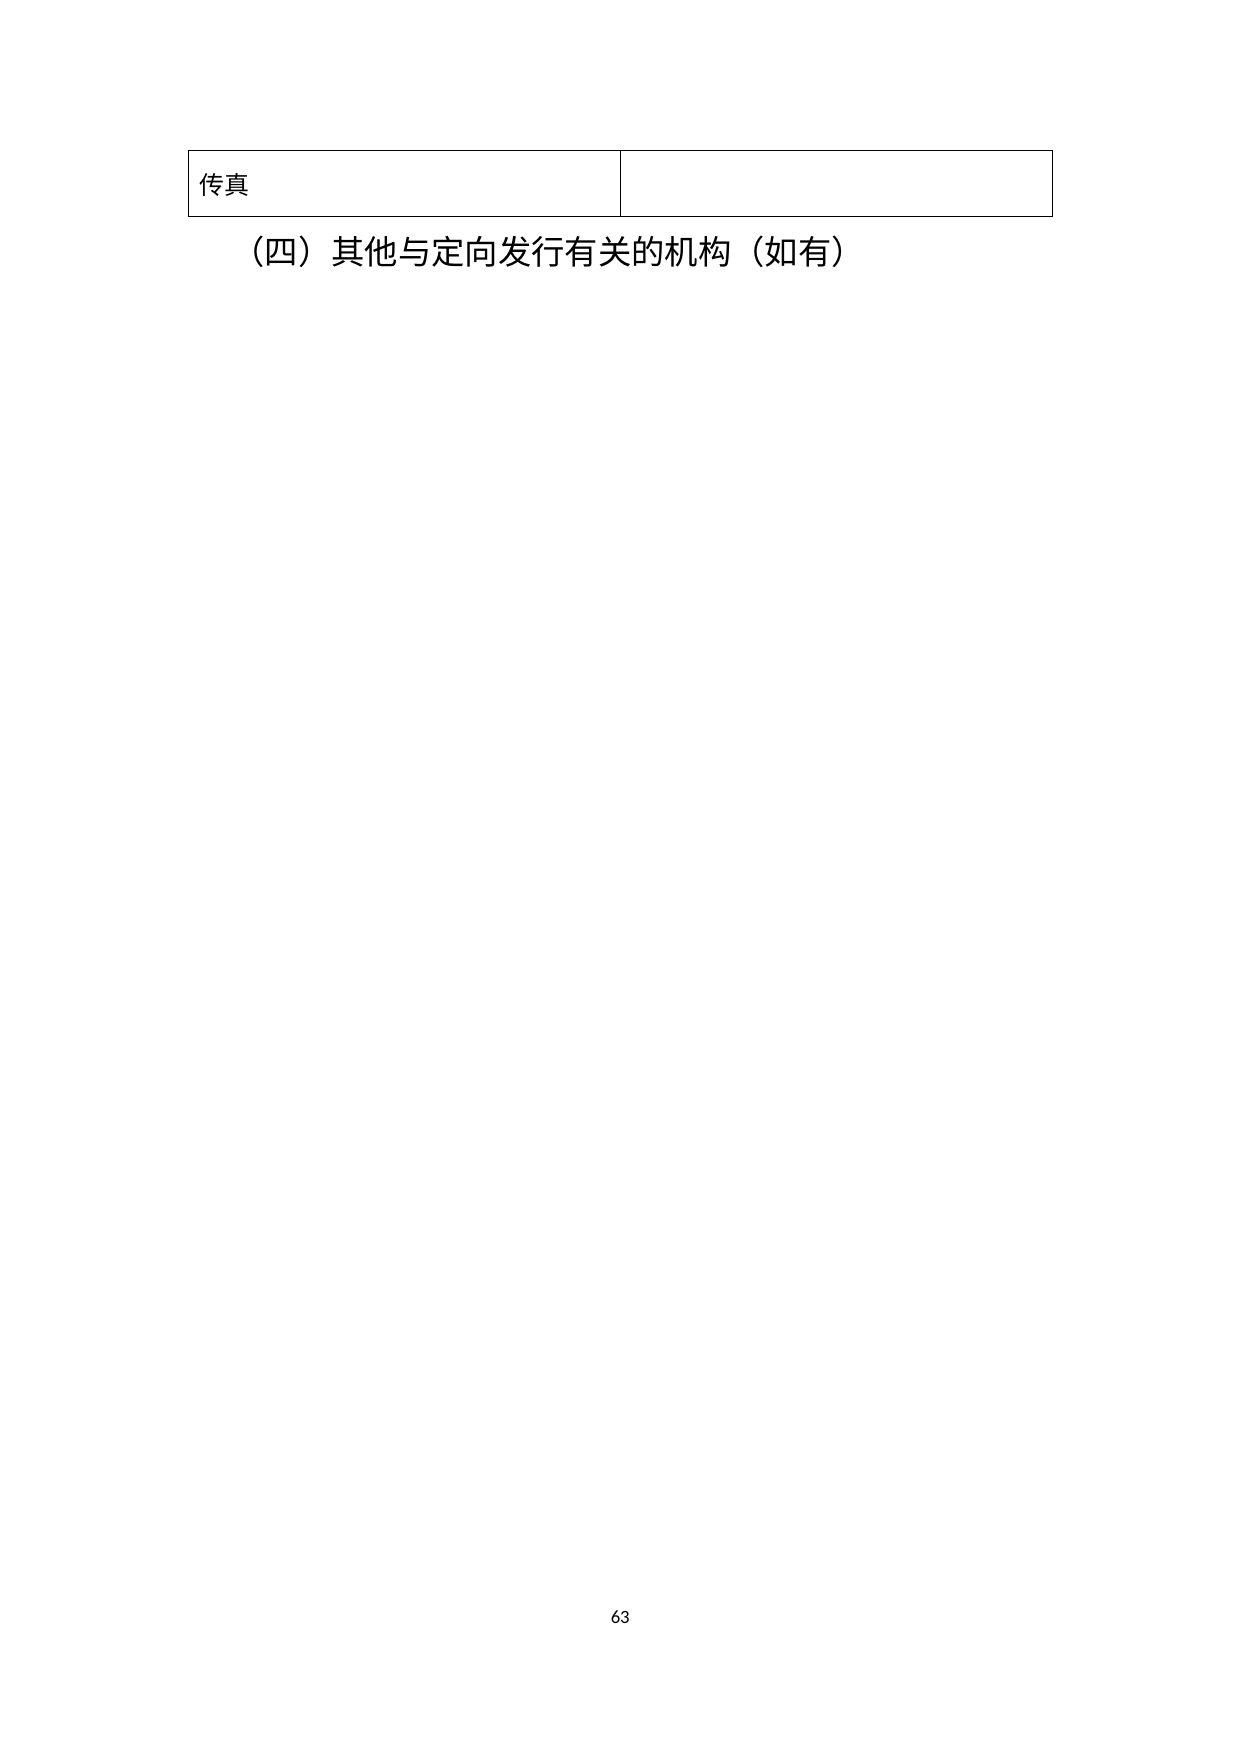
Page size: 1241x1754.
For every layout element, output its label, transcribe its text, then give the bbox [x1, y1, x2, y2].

table_cell 传真 [189, 151, 620, 216]
list （四）其他与定向发行有关的机构（如有） [231, 217, 1053, 282]
table_cell [621, 151, 1052, 216]
